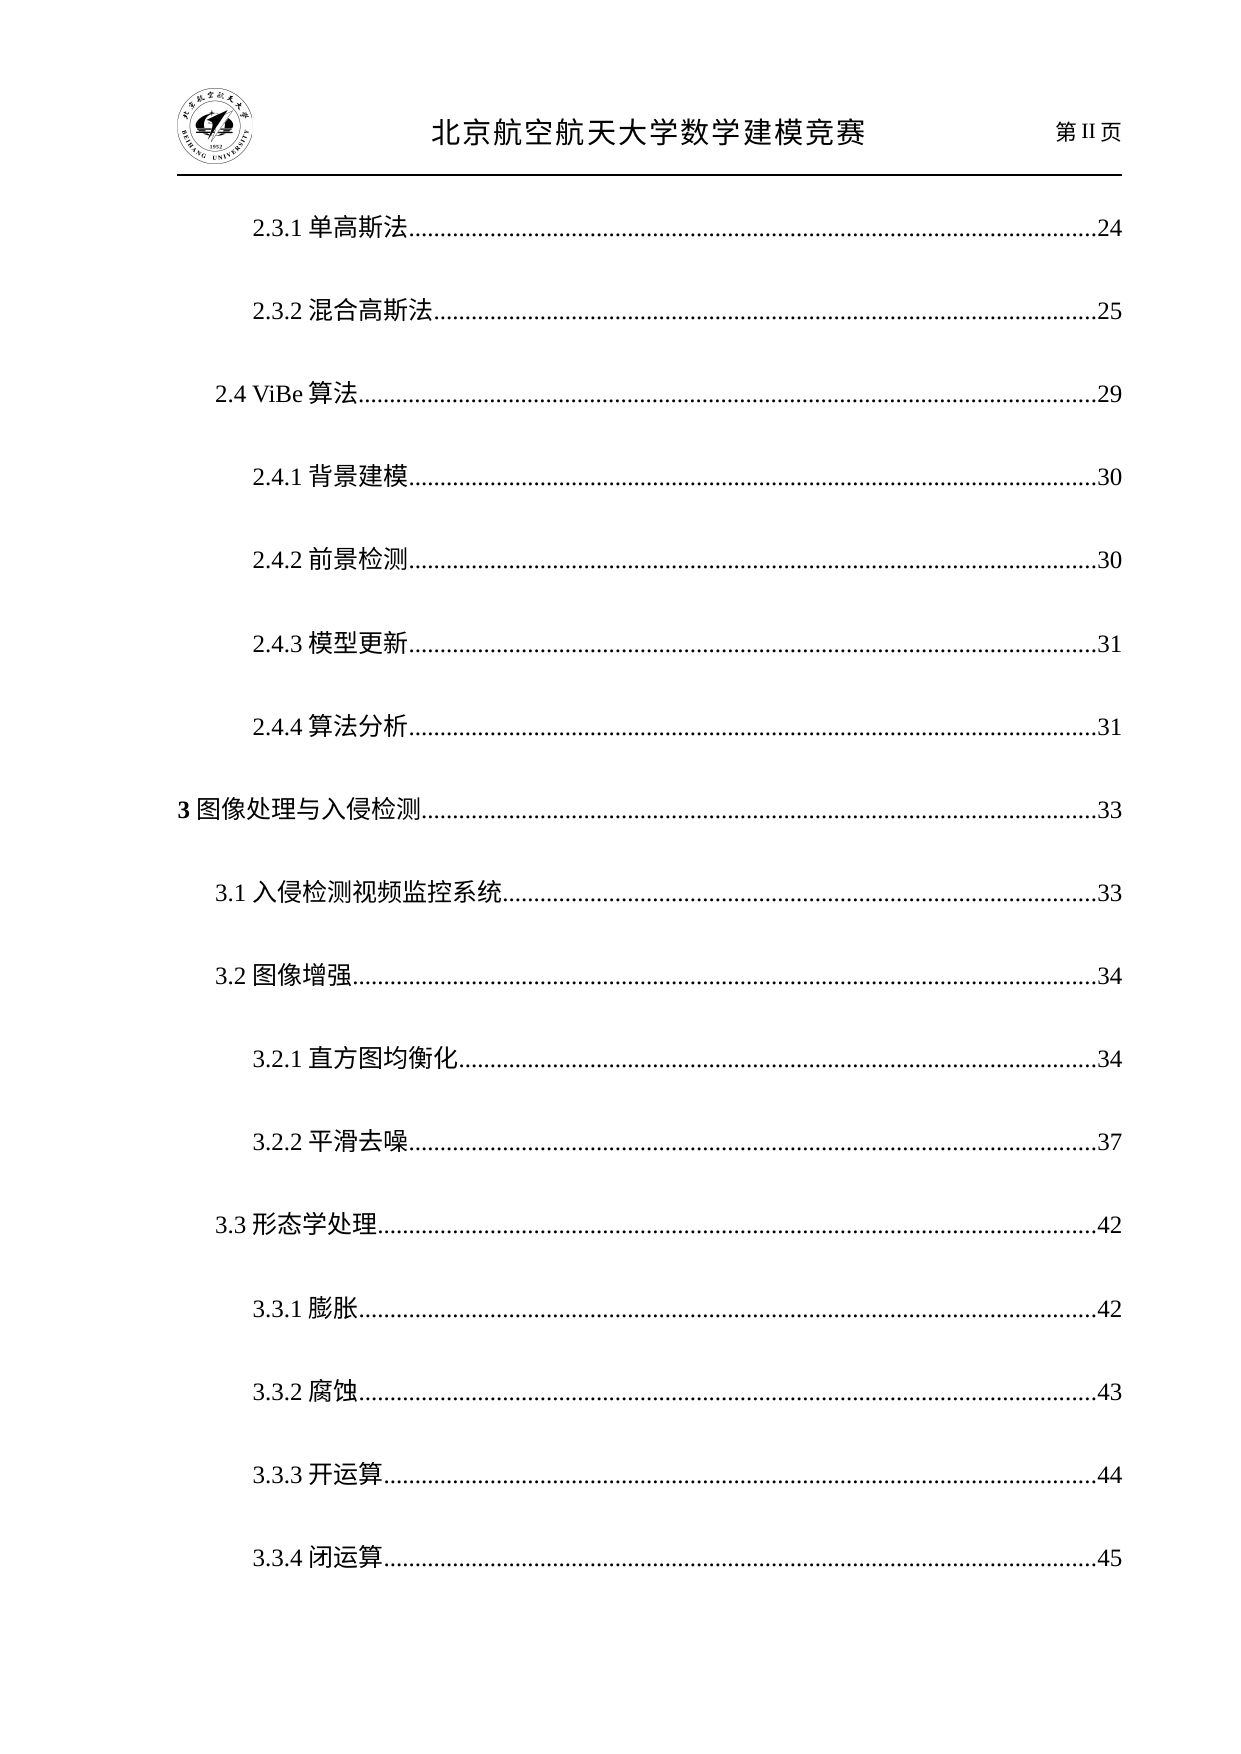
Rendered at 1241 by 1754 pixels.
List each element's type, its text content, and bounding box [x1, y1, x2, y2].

text 2.3.1 单高斯法 24 [252, 193, 1122, 258]
text 3.2.2 平滑去噪 37 [252, 1107, 1122, 1172]
text 3.1 入侵检测视频监控系统 33 [215, 858, 1122, 923]
picture [177, 88, 253, 164]
text 3.3.1 膨胀 42 [252, 1274, 1122, 1339]
text 2.3.2 混合高斯法 25 [252, 276, 1122, 341]
text 3.3 形态学处理 42 [215, 1191, 1122, 1256]
text 3.2 图像增强 34 [215, 941, 1122, 1006]
text 3 图像处理与入侵检测 33 [177, 775, 1122, 840]
text 3.3.3 开运算 44 [252, 1440, 1122, 1505]
text 3.3.4 闭运算 45 [252, 1523, 1122, 1588]
text 3.3.2 腐蚀 43 [252, 1357, 1122, 1422]
text 2.4.1 背景建模 30 [252, 442, 1122, 507]
text 2.4.4 算法分析 31 [252, 692, 1122, 757]
text 2.4 ViBe算法 29 [215, 359, 1122, 424]
text 3.2.1 直方图均衡化 34 [252, 1024, 1122, 1089]
text 2.4.2 前景检测 30 [252, 526, 1122, 591]
text 2.4.3 模型更新 31 [252, 609, 1122, 674]
